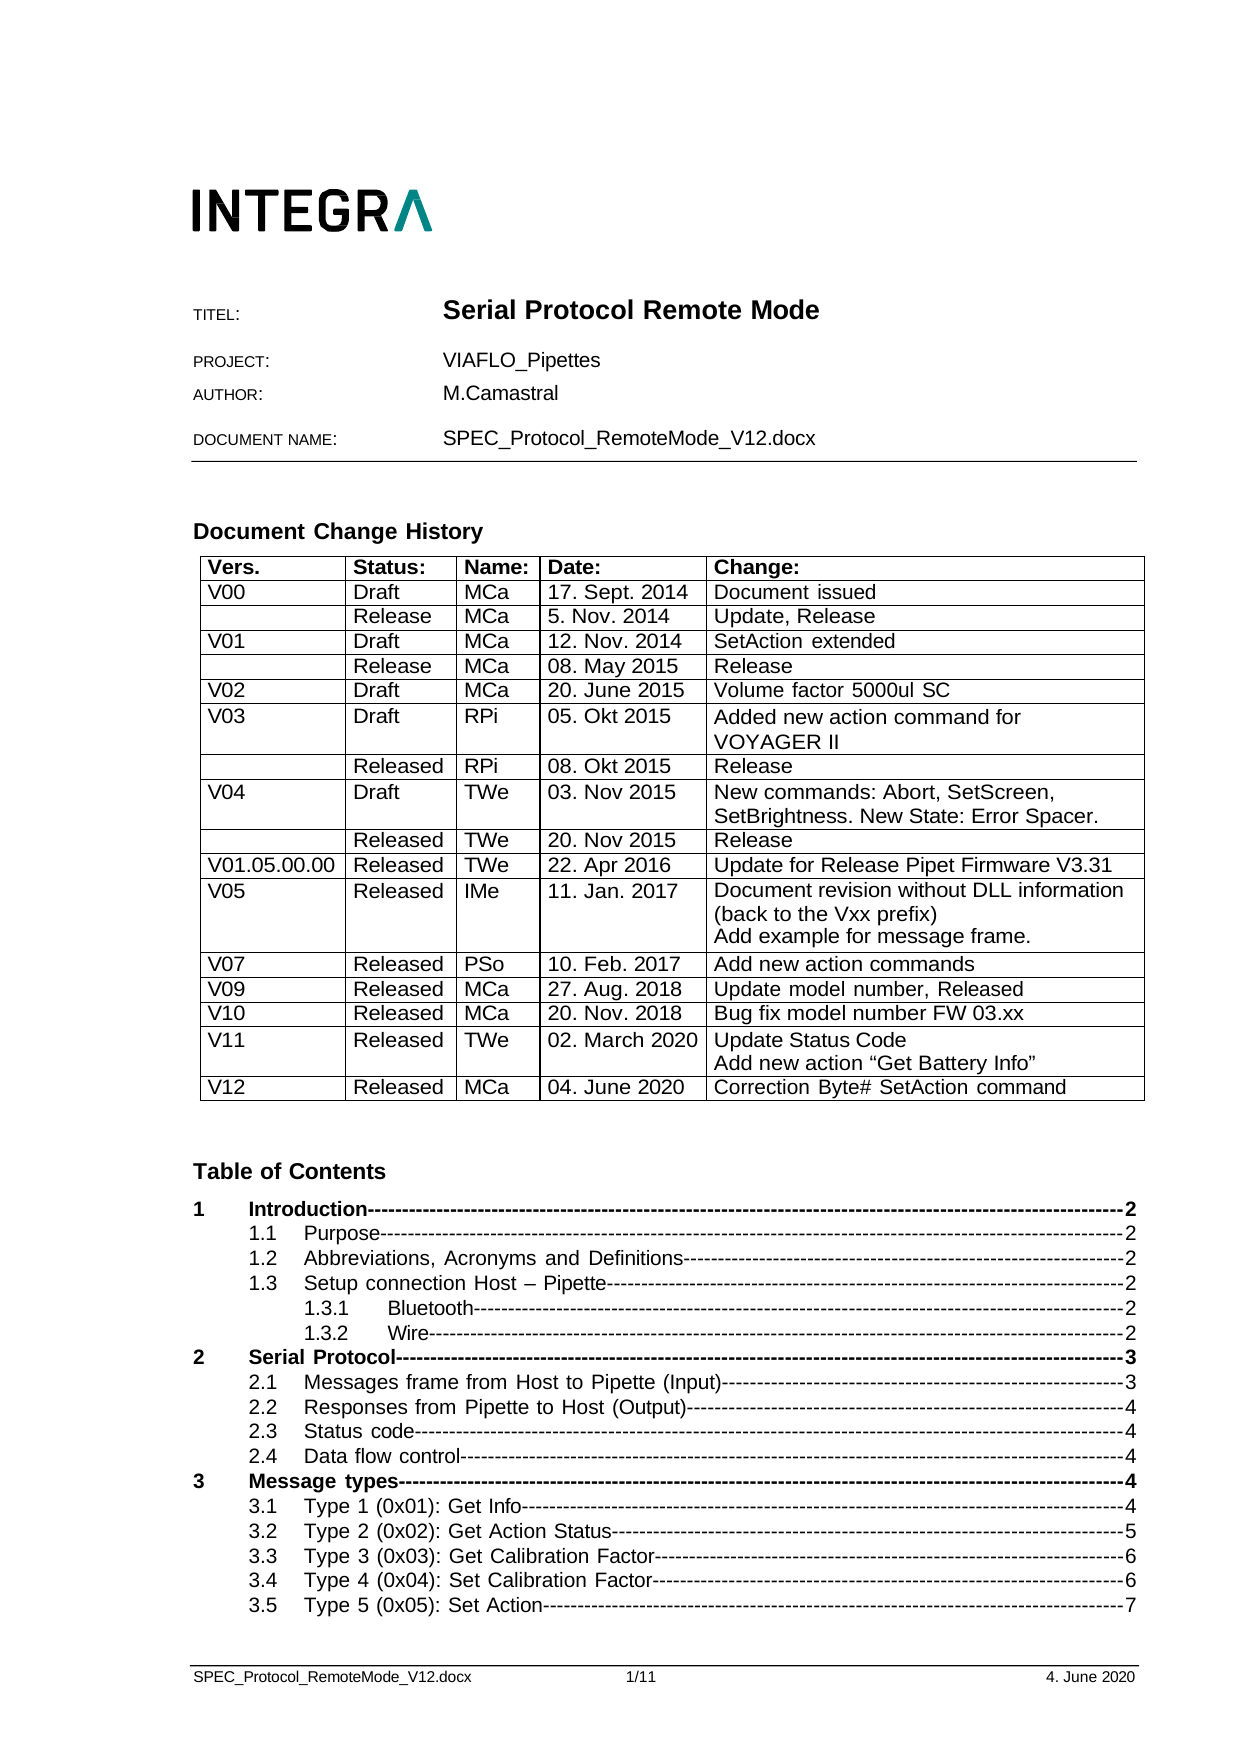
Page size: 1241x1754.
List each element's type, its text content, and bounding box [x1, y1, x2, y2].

table_cell MCa [457, 1003, 539, 1026]
table_cell Bug fix model number FW 03.xx [707, 1003, 1144, 1026]
table_cell Correction Byte# SetAction command [707, 1077, 1144, 1100]
table_cell V04 [201, 780, 345, 829]
table_cell 27. Aug. 2018 [541, 978, 706, 1002]
table_cell [201, 755, 345, 778]
table_cell 20. Nov. 2018 [541, 1003, 706, 1026]
table_cell MCa [457, 1077, 539, 1100]
table_cell Update model number, Released [707, 978, 1144, 1002]
table_cell 10. Feb. 2017 [541, 953, 706, 977]
table_cell Draft [346, 704, 456, 754]
table_cell Update for Release Pipet Firmware V3.31 [707, 854, 1144, 878]
table_cell V03 [201, 704, 345, 754]
table_cell V00 [201, 581, 345, 605]
table_cell V11 [201, 1027, 345, 1076]
table_cell IMe [457, 879, 539, 952]
table_cell V05 [201, 879, 345, 952]
table_cell 05. Okt 2015 [541, 704, 706, 754]
table_cell MCa [457, 655, 539, 679]
table_cell 11. Jan. 2017 [541, 879, 706, 952]
table_cell Document issued [707, 581, 1144, 605]
table_header Vers. [201, 557, 345, 580]
table_cell Update, Release [707, 606, 1144, 629]
table_cell Released [346, 1077, 456, 1100]
table_cell Released [346, 830, 456, 853]
table_cell Released [346, 978, 456, 1002]
table_cell 22. Apr 2016 [541, 854, 706, 878]
table_cell 03. Nov 2015 [541, 780, 706, 829]
table_cell MCa [457, 680, 539, 703]
table_cell Update Status Code Add new action “Get Battery Info” [707, 1027, 1144, 1076]
table_cell V01.05.00.00 [201, 854, 345, 878]
table_cell V01 [201, 631, 345, 654]
table_header Change: [707, 557, 1144, 580]
table_cell MCa [457, 978, 539, 1002]
table_cell TWe [457, 830, 539, 853]
table_cell 20. Nov 2015 [541, 830, 706, 853]
table_cell RPi [457, 755, 539, 778]
table_cell [201, 655, 345, 679]
table_cell New commands: Abort, SetScreen, SetBrightness. New State: Error Spacer. [707, 780, 1144, 829]
table_cell Add new action commands [707, 953, 1144, 977]
table_cell MCa [457, 606, 539, 629]
table_cell PSo [457, 953, 539, 977]
table_cell [201, 606, 345, 629]
table_cell Added new action command for VOYAGER II [707, 704, 1144, 754]
table_header Name: [457, 557, 539, 580]
table_cell 02. March 2020 [541, 1027, 706, 1076]
table_cell Release [707, 655, 1144, 679]
table_cell Draft [346, 631, 456, 654]
table_cell V12 [201, 1077, 345, 1100]
text DOCUMENT NAME: SPEC_Protocol_RemoteMode_V12.docx [193, 426, 1188, 449]
table_cell 5. Nov. 2014 [541, 606, 706, 629]
table_cell Volume factor 5000ul SC [707, 680, 1144, 703]
table_cell Release [707, 755, 1144, 778]
text PROJECT: VIAFLO_Pipettes [193, 347, 1188, 371]
table_cell Draft [346, 680, 456, 703]
table_cell 17. Sept. 2014 [541, 581, 706, 605]
table_cell Released [346, 755, 456, 778]
table_cell Draft [346, 581, 456, 605]
text Table of Contents [193, 1158, 1188, 1184]
table_cell 04. June 2020 [541, 1077, 706, 1100]
table_cell [201, 830, 345, 853]
table_cell Release [707, 830, 1144, 853]
table_cell Draft [346, 780, 456, 829]
text Document Change History [193, 518, 1188, 544]
table_cell Release [346, 606, 456, 629]
table_cell MCa [457, 631, 539, 654]
text AUTHOR: M.Camastral [193, 381, 1188, 405]
table_cell V02 [201, 680, 345, 703]
table_cell V07 [201, 953, 345, 977]
table_cell SetAction extended [707, 631, 1144, 654]
table_cell Released [346, 1027, 456, 1076]
table_cell MCa [457, 581, 539, 605]
table_cell Release [346, 655, 456, 679]
table_cell RPi [457, 704, 539, 754]
text TITEL: Serial Protocol Remote Mode [193, 294, 1188, 327]
table_cell Released [346, 1003, 456, 1026]
table_cell 20. June 2015 [541, 680, 706, 703]
table_cell Document revision without DLL information (back to the Vxx prefix) Add example for message frame. [707, 879, 1144, 952]
table_cell 08. Okt 2015 [541, 755, 706, 778]
table_cell Released [346, 953, 456, 977]
table_header Status: [346, 557, 456, 580]
table_cell TWe [457, 1027, 539, 1076]
table_cell 08. May 2015 [541, 655, 706, 679]
table_cell Released [346, 879, 456, 952]
table_cell 12. Nov. 2014 [541, 631, 706, 654]
table_cell V09 [201, 978, 345, 1002]
table_header Date: [541, 557, 706, 580]
table_cell Released [346, 854, 456, 878]
table_cell TWe [457, 780, 539, 829]
table_cell V10 [201, 1003, 345, 1026]
table_cell TWe [457, 854, 539, 878]
